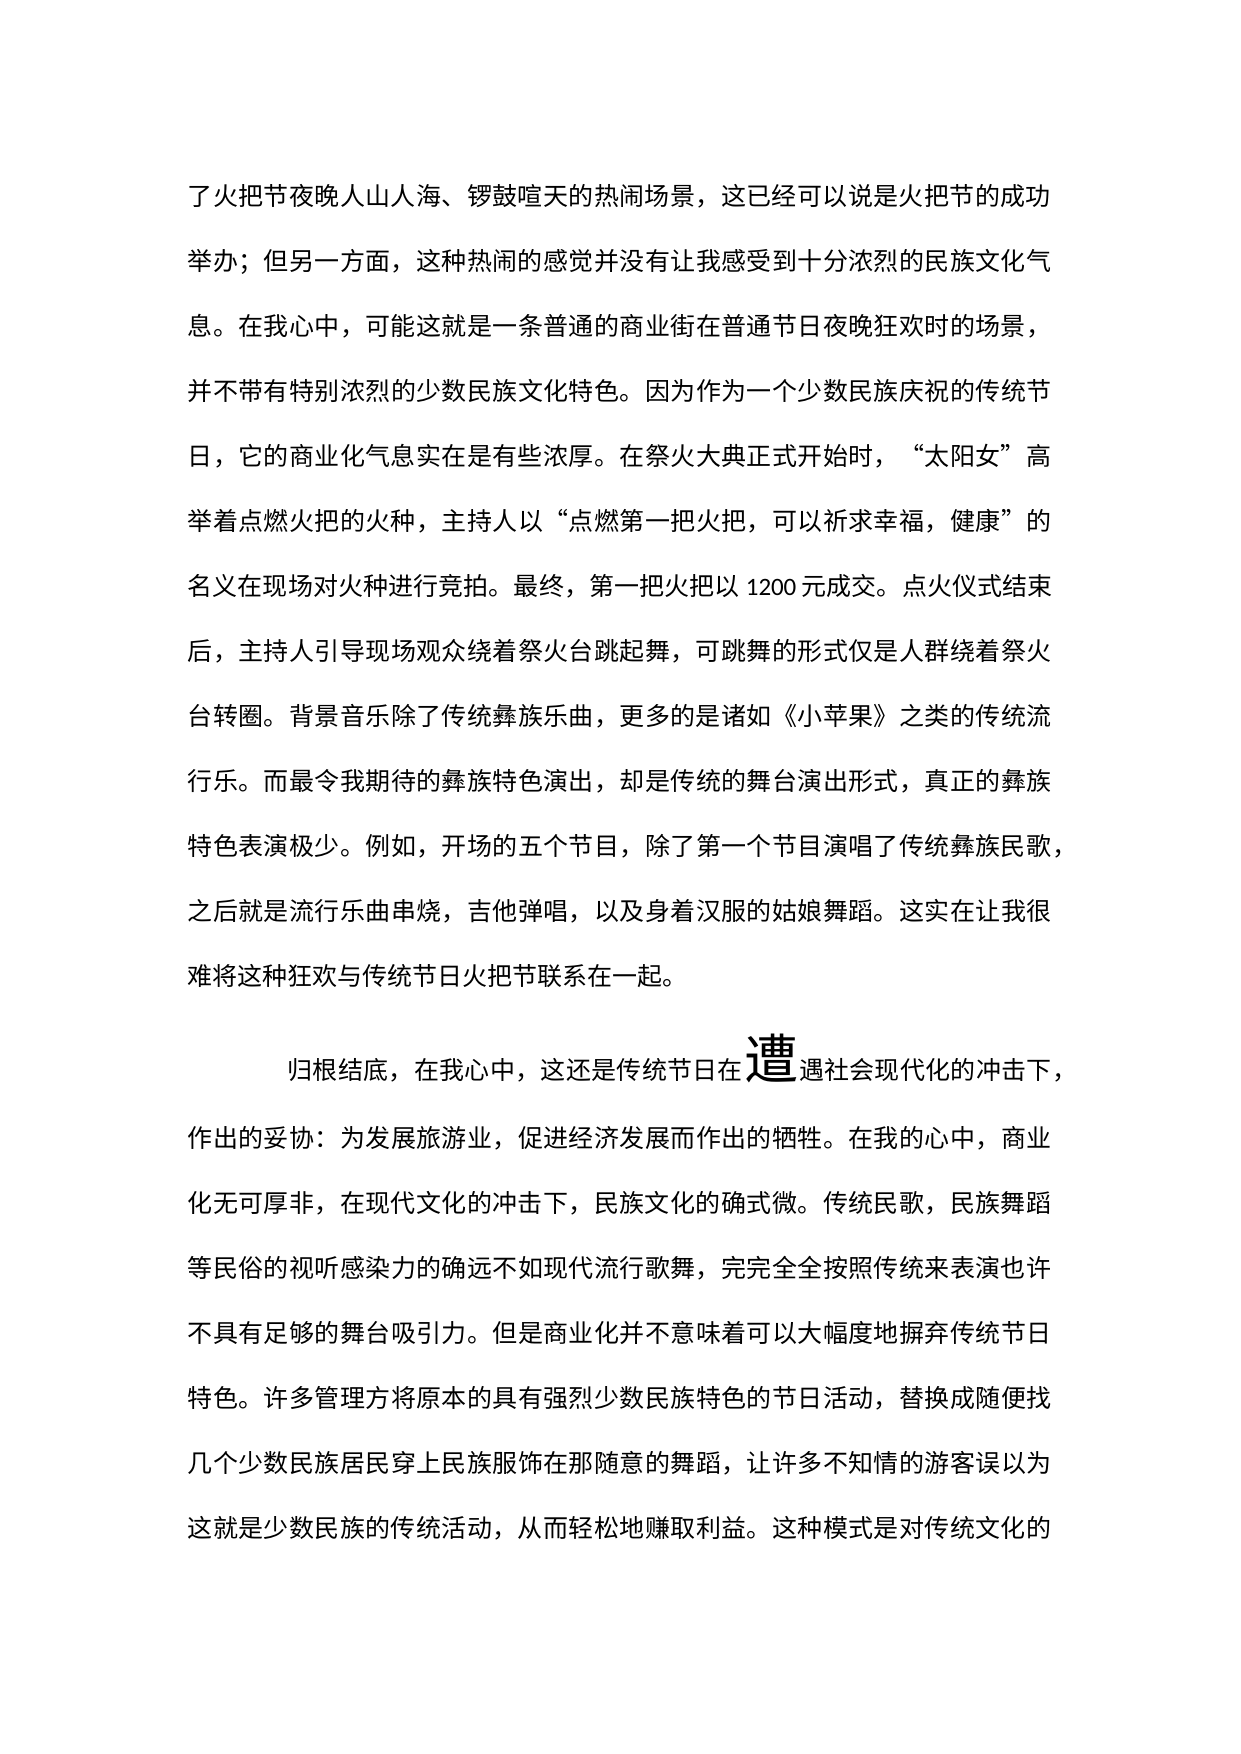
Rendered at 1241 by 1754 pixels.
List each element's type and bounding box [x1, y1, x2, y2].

text [187, 1007, 1053, 1559]
text [187, 162, 1053, 1007]
